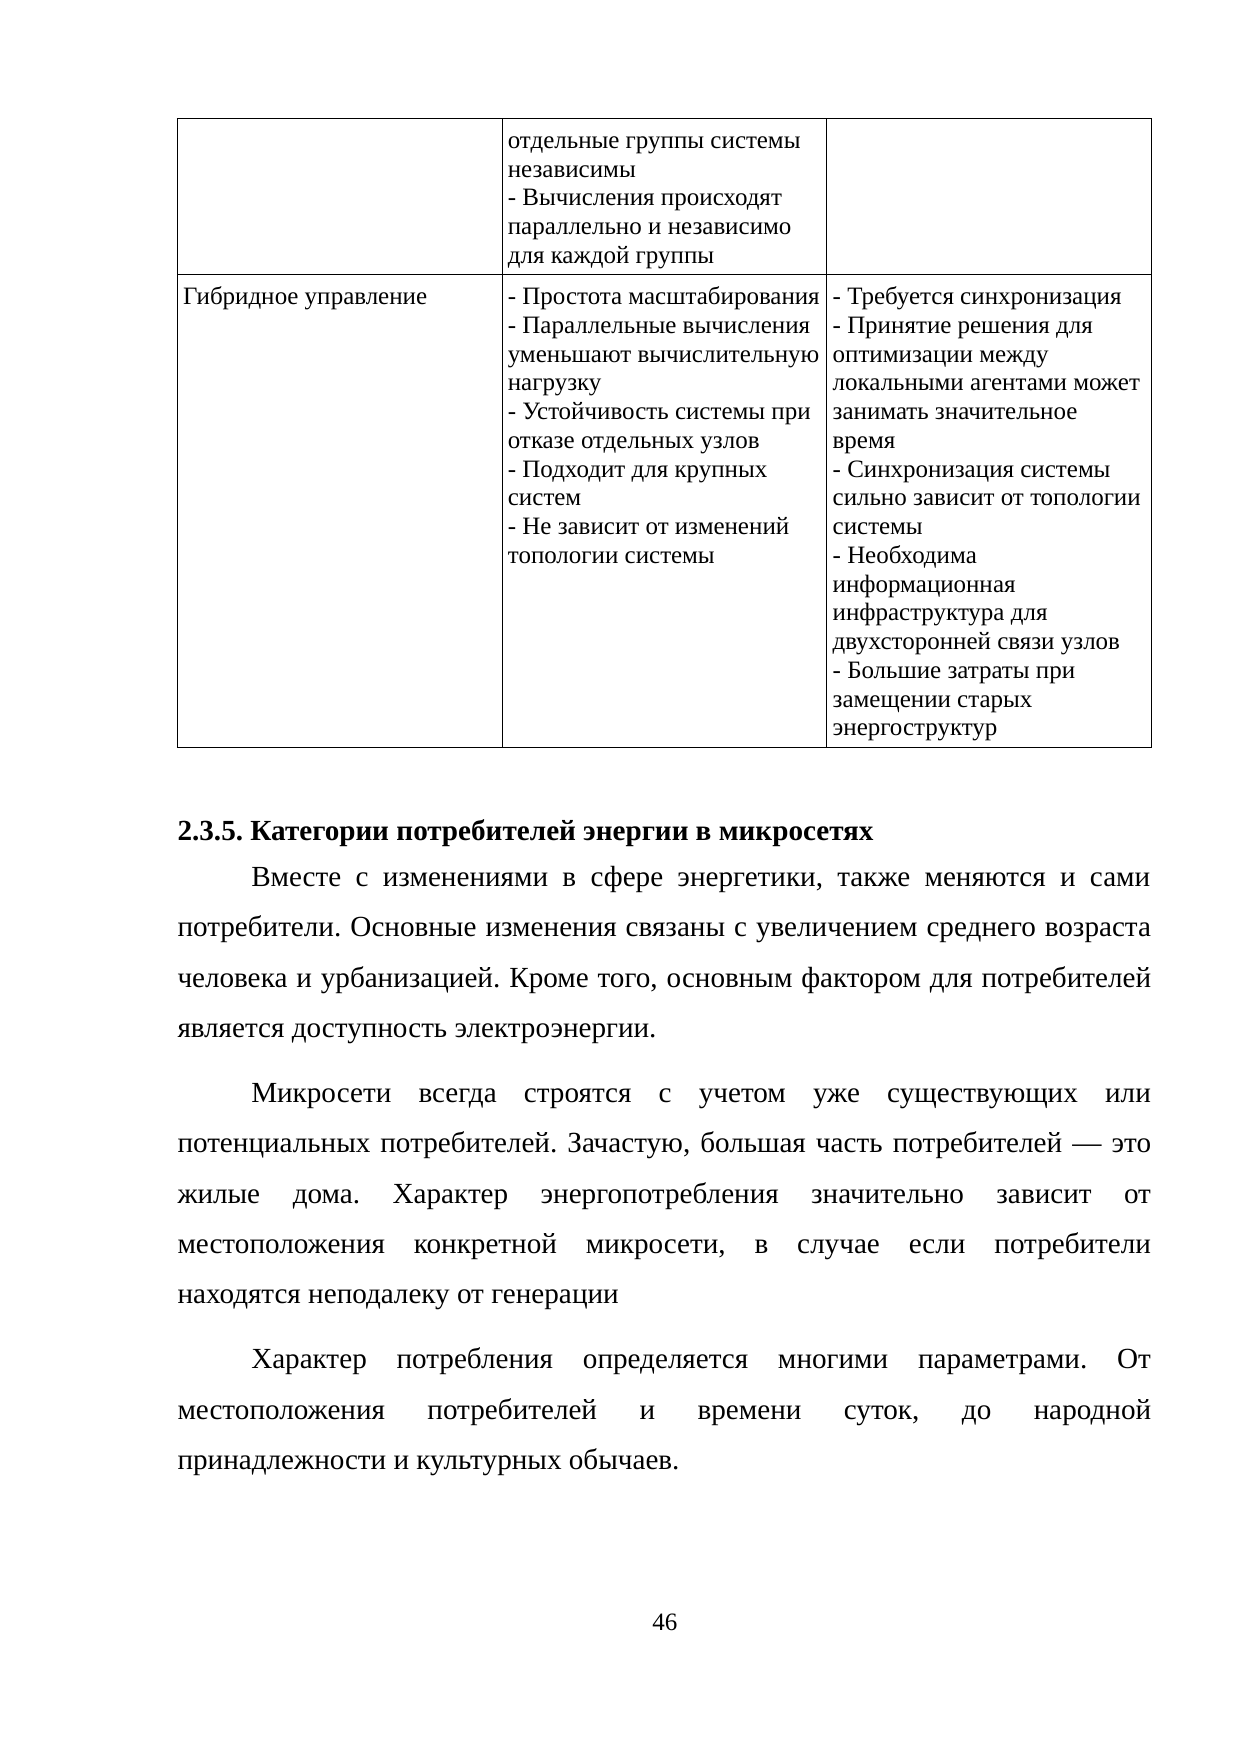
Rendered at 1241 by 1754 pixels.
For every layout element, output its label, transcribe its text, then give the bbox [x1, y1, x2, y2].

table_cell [827, 119, 1151, 274]
text Микросети всегда строятся с учетом уже существующих или потенциальных потребителей. Зачастую, большая часть потребителей — это жилые дома. Характер энергопотребления значительно зависит от местоположения конкретной микросети, в случае если потребители находятся неподалеку от генерации [177, 1075, 1152, 1310]
table_cell Гибридное управление [178, 275, 502, 747]
table_cell - Простота масштабирования - Параллельные вычисления уменьшают вычислительную нагрузку - Устойчивость системы при отказе отдельных узлов - Подходит для крупных систем - Не зависит от изменений топологии системы [503, 275, 826, 747]
table_cell - Требуется синхронизация - Принятие решения для оптимизации между локальными агентами может занимать значительное время - Синхронизация системы сильно зависит от топологии системы - Необходима информационная инфраструктура для двухсторонней связи узлов - Большие затраты при замещении старых энергоструктур [827, 275, 1151, 747]
subtitle 2.3.5. Категории потребителей энергии в микросетях [177, 813, 1152, 847]
text Характер потребления определяется многими параметрами. От местоположения потребителей и времени суток, до народной принадлежности и культурных обычаев. [177, 1341, 1152, 1476]
text Вместе с изменениями в сфере энергетики, также меняются и сами потребители. Основные изменения связаны с увеличением среднего возраста человека и урбанизацией. Кроме того, основным фактором для потребителей является доступность электроэнергии. [177, 859, 1152, 1043]
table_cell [178, 119, 502, 274]
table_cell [503, 119, 826, 274]
